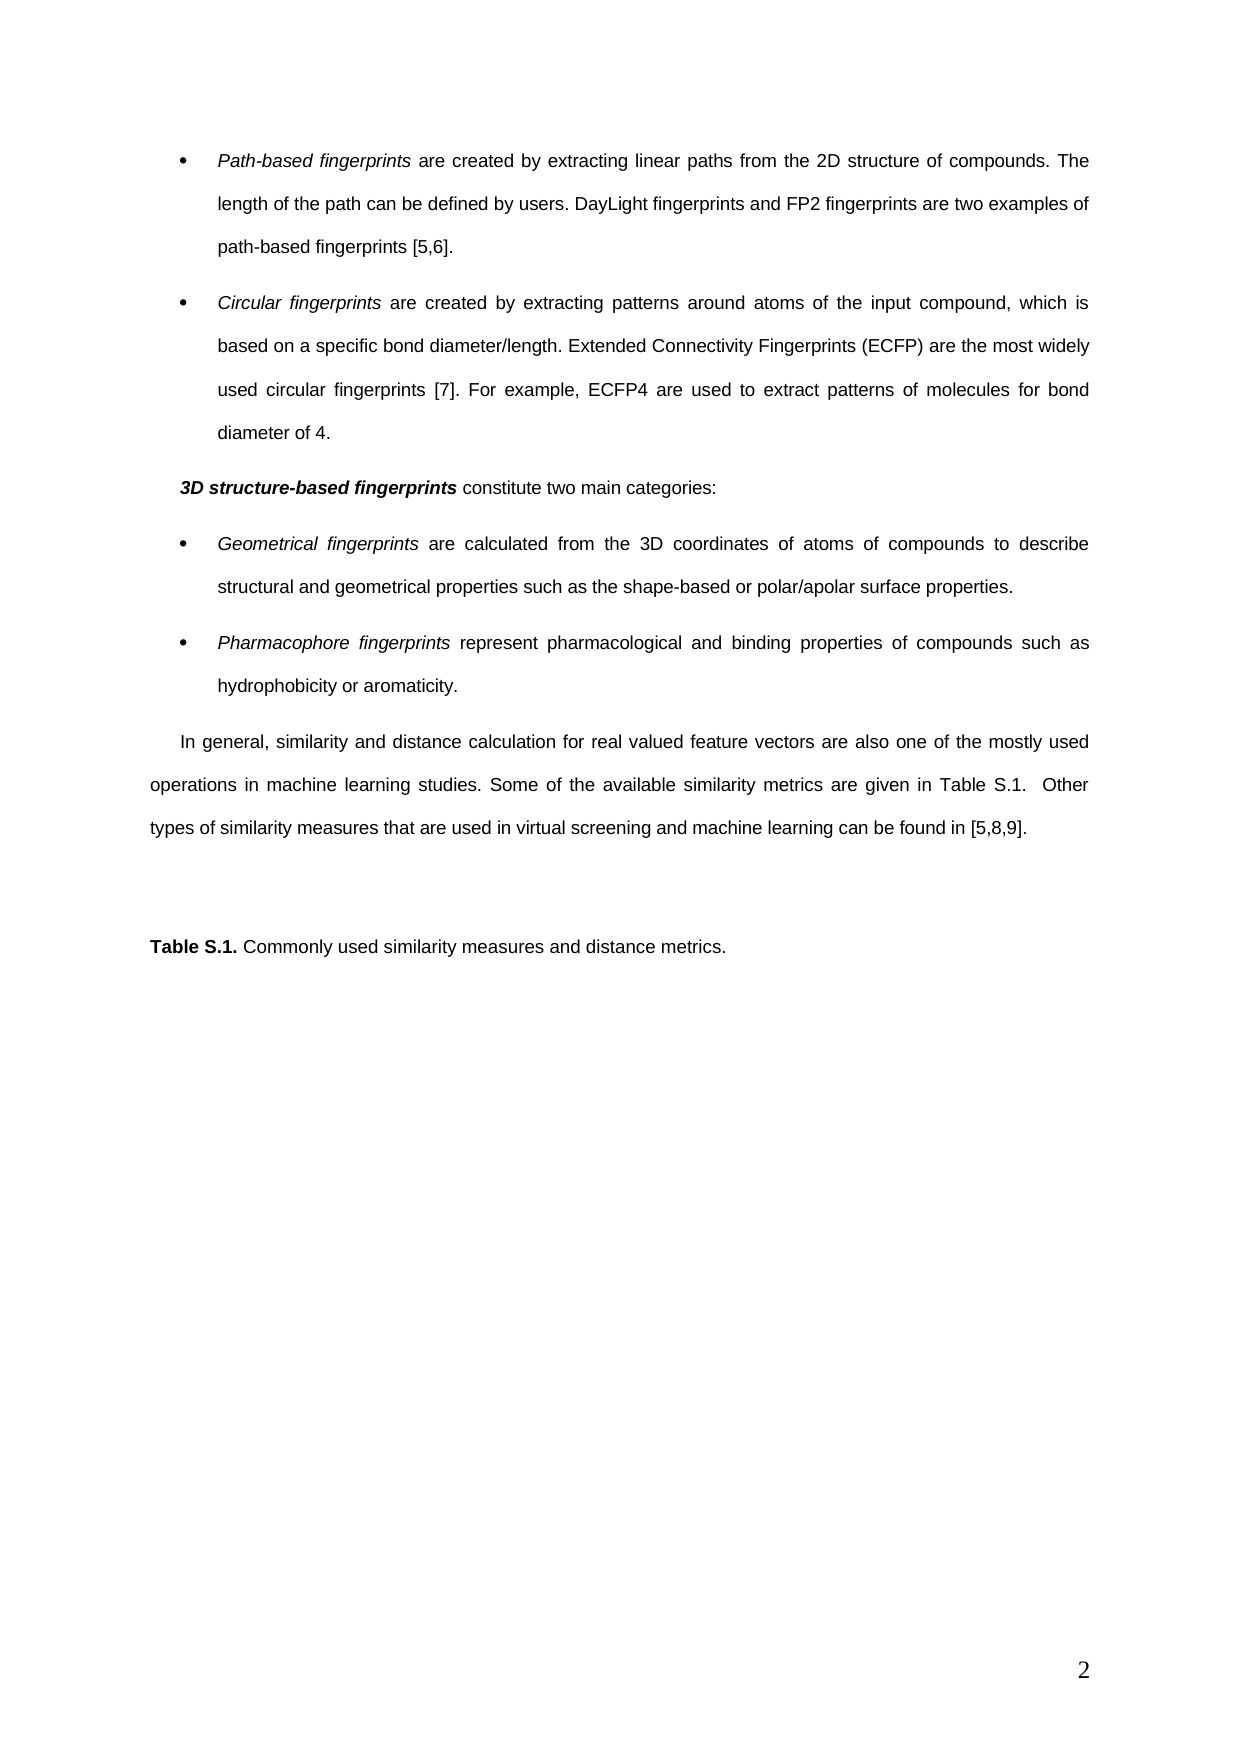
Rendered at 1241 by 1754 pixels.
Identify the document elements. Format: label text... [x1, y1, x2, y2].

list Circular fingerprints are created by extracting patterns around atoms of the input compound, which is based on a specific bond diameter/length. Extended Connectivity Fingerprints (ECFP) are the most widely used circular fingerprints [7]. For example, ECFP4 are used to extract patterns of molecules for bond diameter of 4. [180, 292, 1090, 443]
list Pharmacophore fingerprints represent pharmacological and binding properties of compounds such as hydrophobicity or aromaticity. [180, 632, 1090, 696]
text 3D structure-based fingerprints constitute two main categories: [150, 477, 1090, 499]
text Table S.1. Commonly used similarity measures and distance metrics. [150, 936, 1090, 957]
text In general, similarity and distance calculation for real valued feature vectors are also one of the mostly used operations in machine learning studies. Some of the available similarity metrics are given in Table S.1. Other types of similarity measures that are used in virtual screening and machine learning can be found in [5,8,9]. [150, 730, 1090, 838]
list Geometrical fingerprints are calculated from the 3D coordinates of atoms of compounds to describe structural and geometrical properties such as the shape-based or polar/apolar surface properties. [180, 533, 1090, 597]
list Path-based fingerprints are created by extracting linear paths from the 2D structure of compounds. The length of the path can be defined by users. DayLight fingerprints and FP2 fingerprints are two examples of path-based fingerprints [5,6]. [180, 150, 1090, 258]
